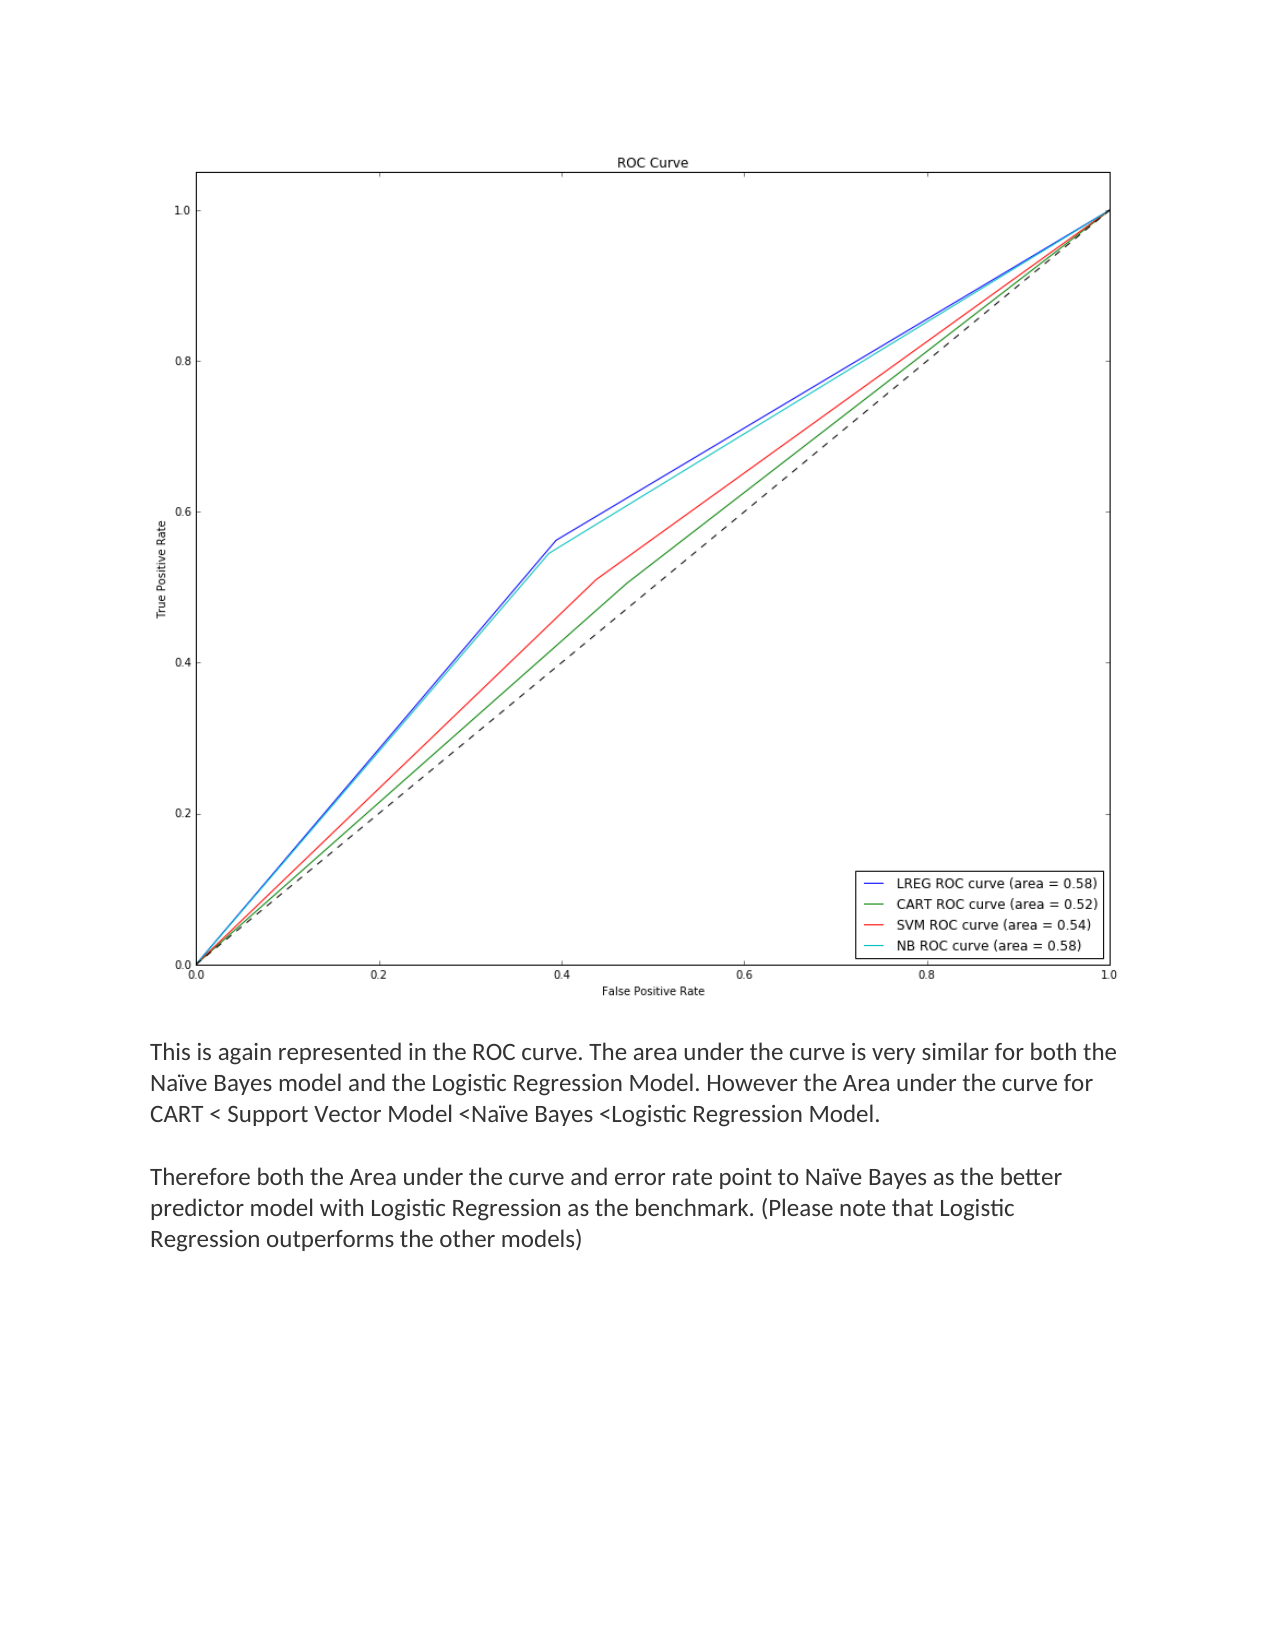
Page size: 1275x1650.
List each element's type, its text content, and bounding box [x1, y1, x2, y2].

picture [150, 150, 1125, 1004]
text This is again represented in the ROC curve. The area under the curve is very similar for both the Naïve Bayes model and the Logistic Regression Model. However the Area under the curve for CART < Support Vector Model <Naïve Bayes <Logistic Regression Model. [150, 1035, 1125, 1129]
text Therefore both the Area under the curve and error rate point to Naïve Bayes as the better predictor model with Logistic Regression as the benchmark. (Please note that Logistic Regression outperforms the other models) [150, 1160, 1125, 1254]
